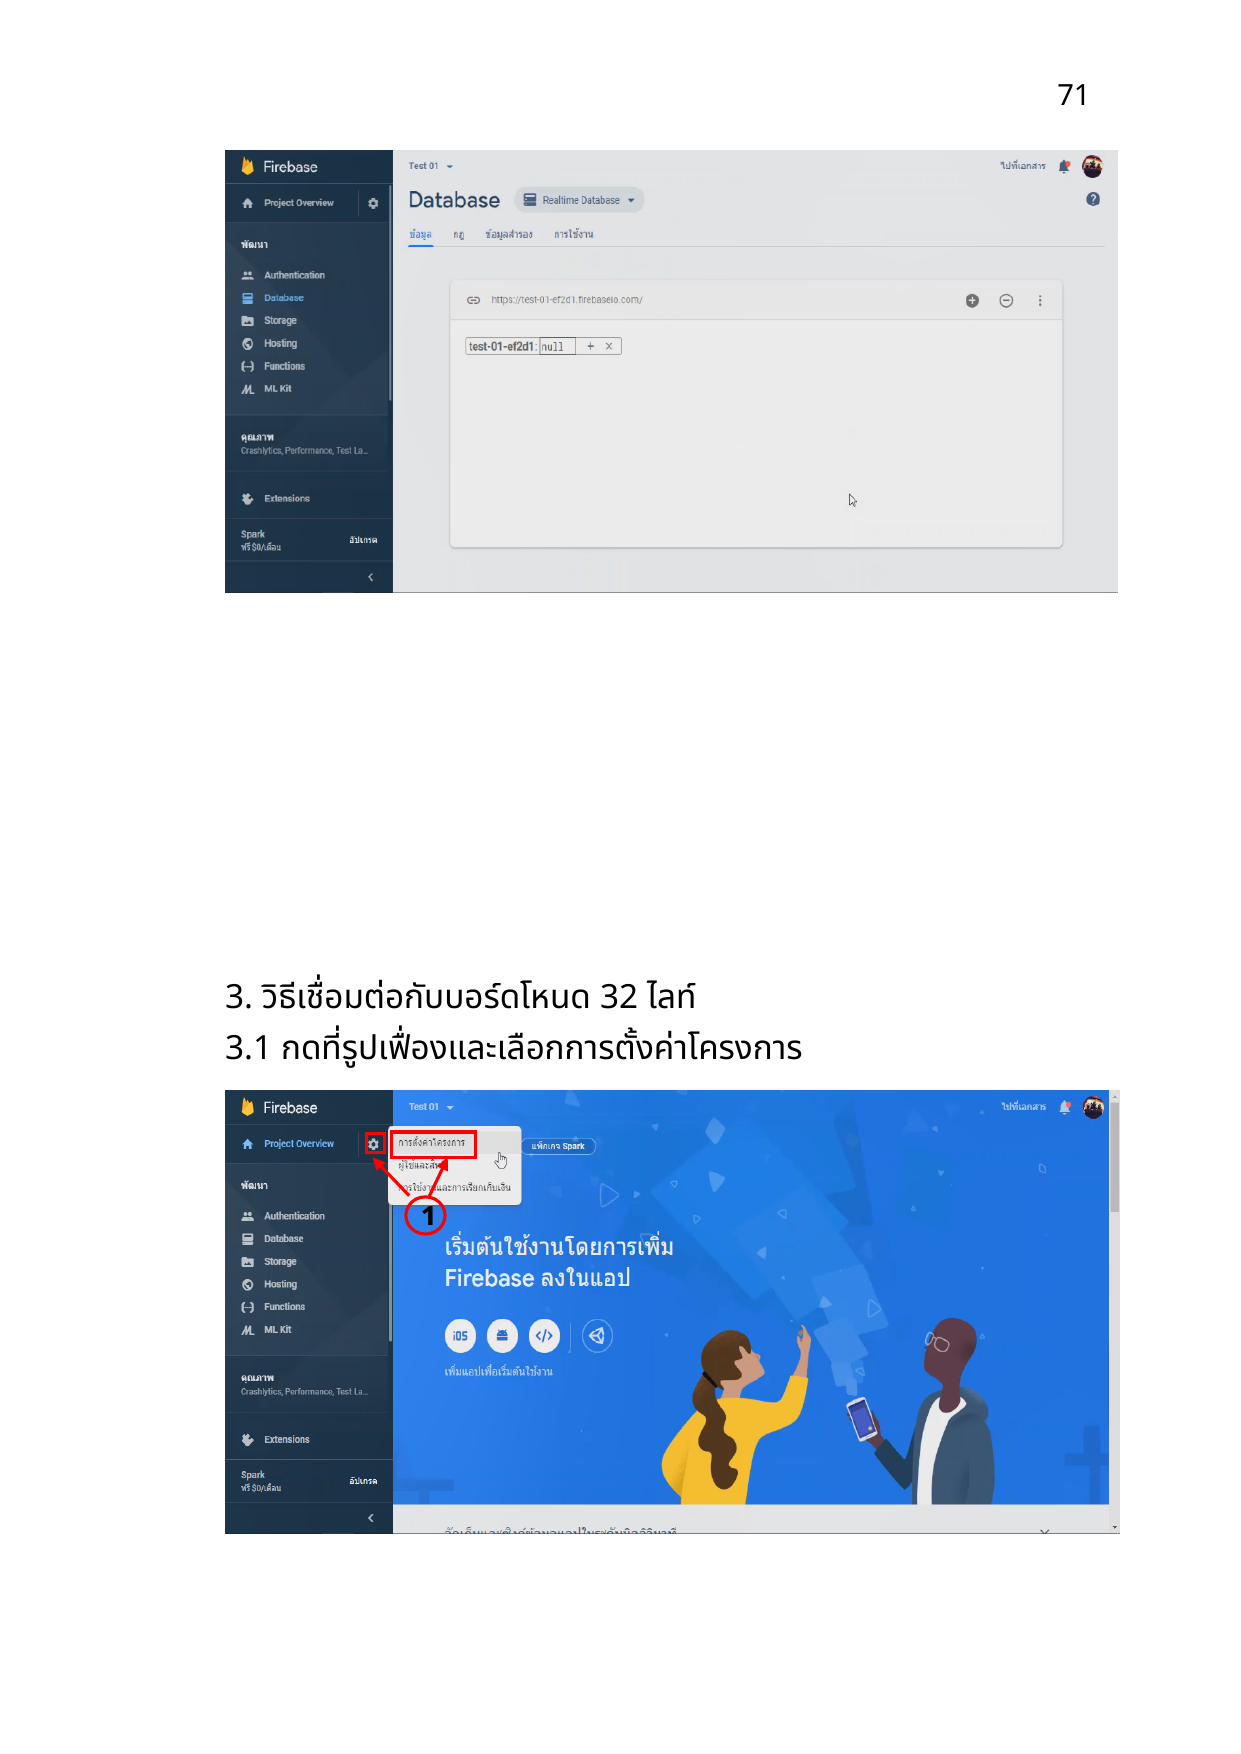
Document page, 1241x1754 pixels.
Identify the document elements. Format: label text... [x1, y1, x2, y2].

text 3.1 กดที่รูปเฟื่องและเลือกการตั้งค่าโครงการ [225, 1023, 1090, 1074]
picture [225, 1090, 1120, 1534]
text 3. วิธีเชื่อมต่อกับบอร์ดโหนด 32 ไลท์ [225, 973, 1090, 1023]
picture [225, 150, 1118, 593]
